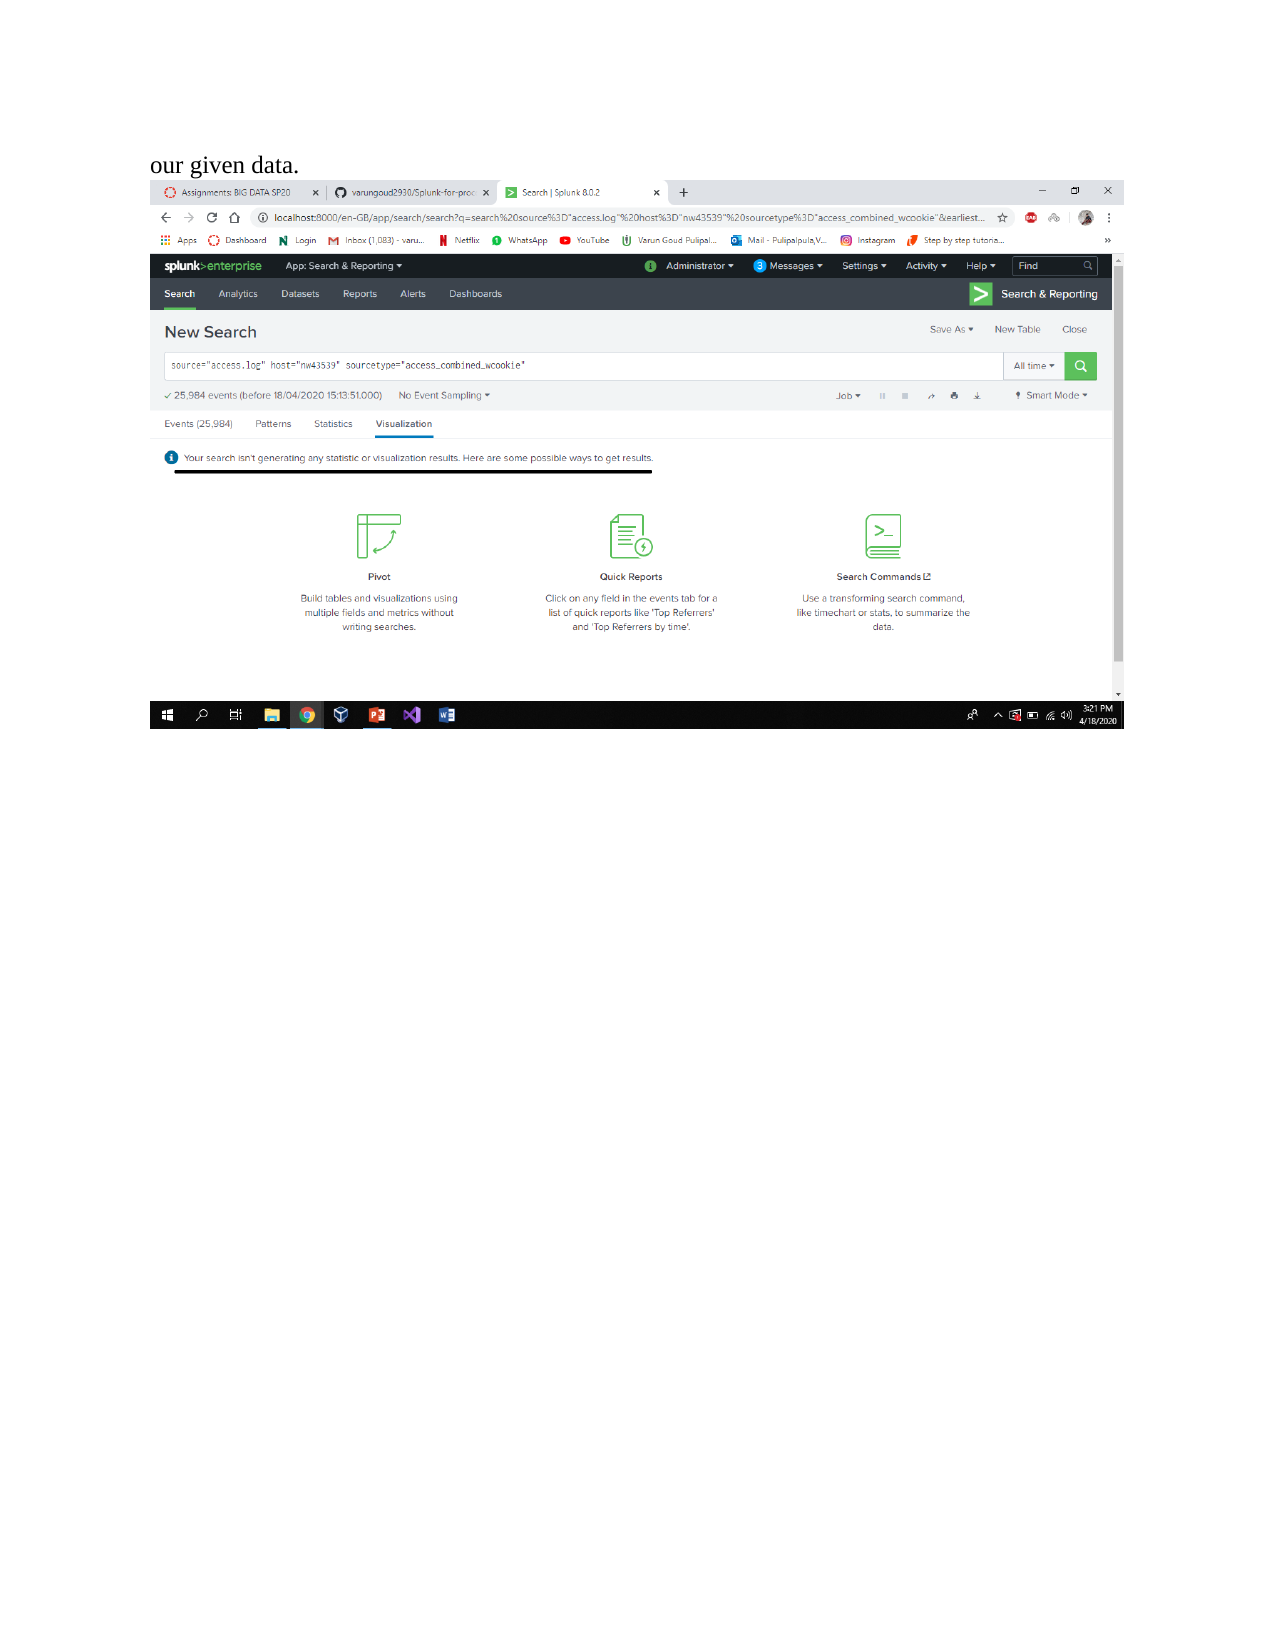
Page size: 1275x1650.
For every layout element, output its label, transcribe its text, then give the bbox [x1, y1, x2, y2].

picture [150, 180, 1124, 729]
